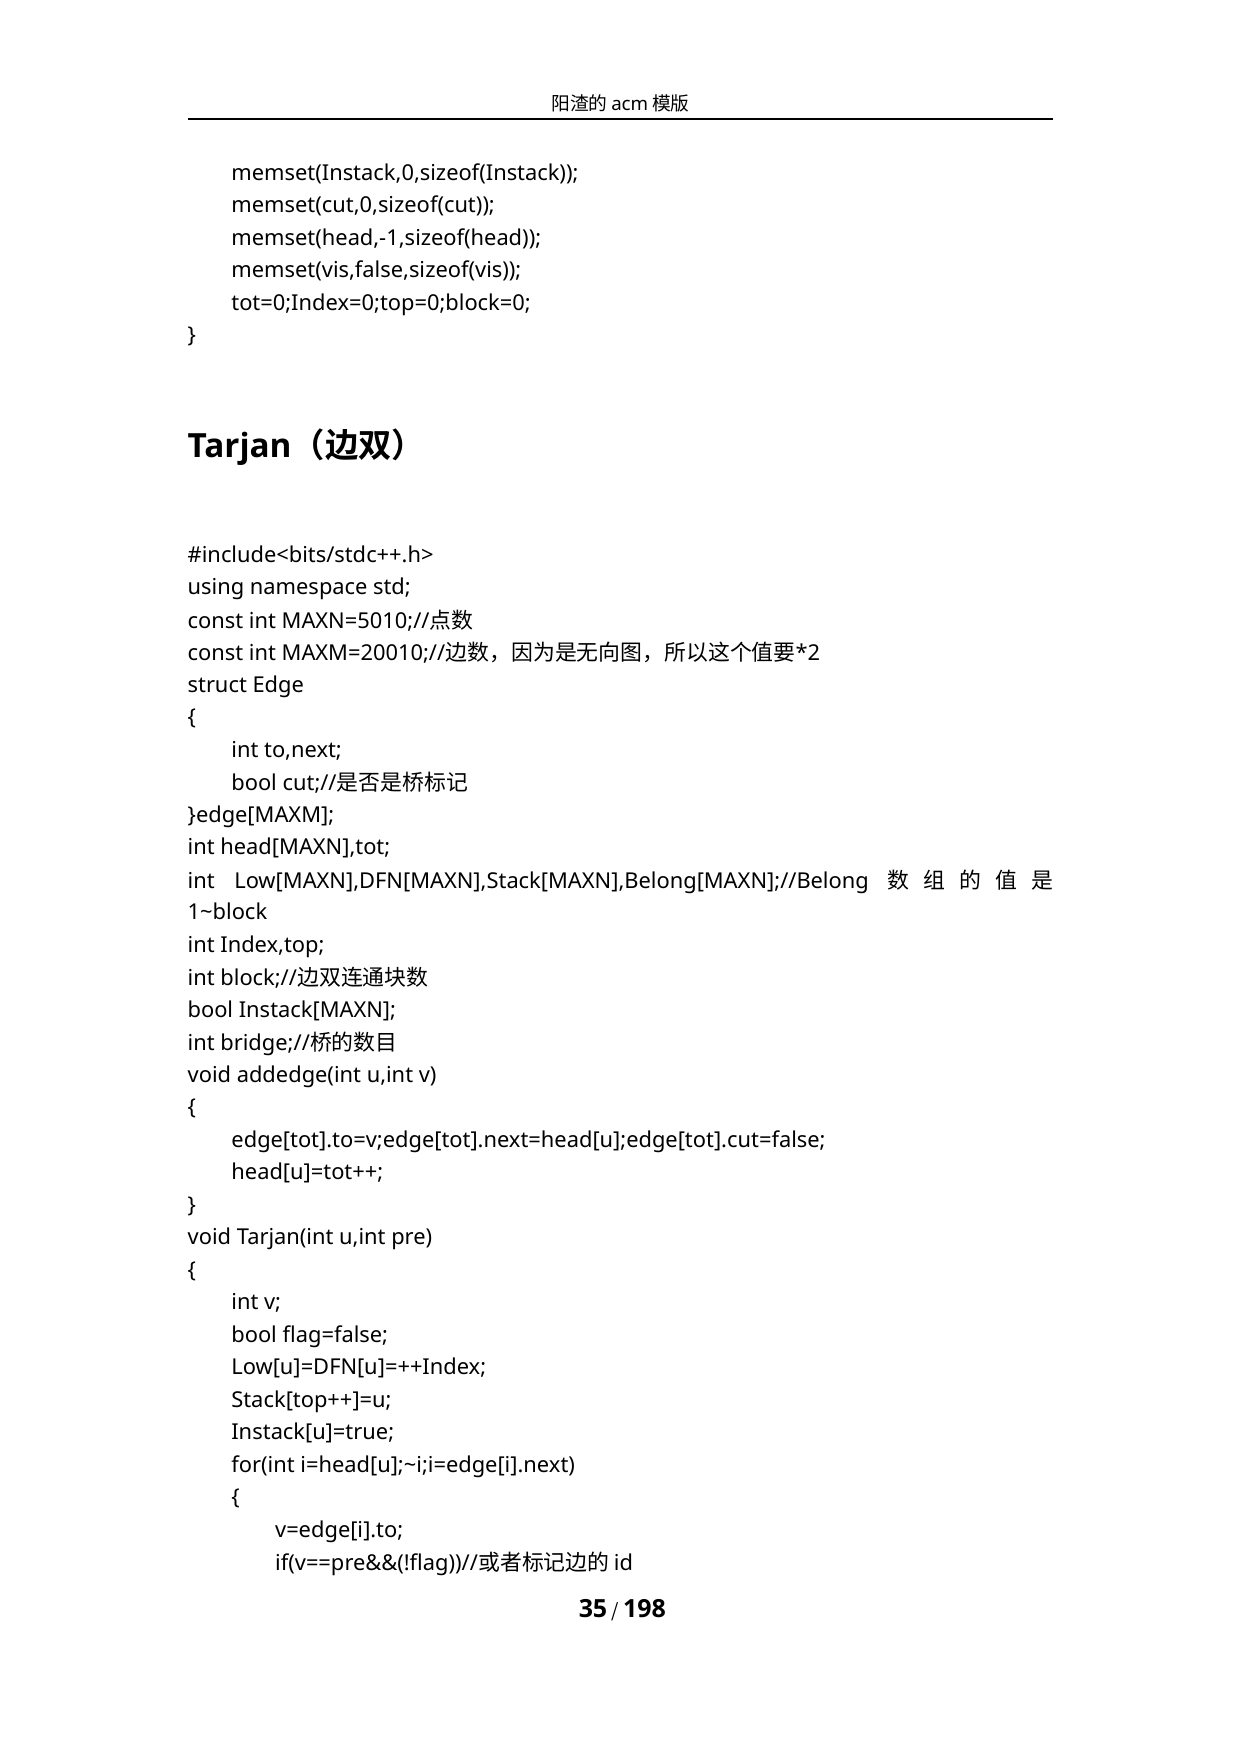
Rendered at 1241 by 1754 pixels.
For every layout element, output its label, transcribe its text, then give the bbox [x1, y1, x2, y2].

text memset(vis,false,sizeof(vis)); [187, 253, 1053, 286]
text int bridge;//桥的数目 [187, 1025, 1053, 1057]
text int head[MAXN],tot; [187, 830, 1053, 862]
text memset(cut,0,sizeof(cut)); [187, 188, 1053, 221]
text bool Instack[MAXN]; [187, 992, 1053, 1025]
text if(v==pre&&(!flag))//或者标记边的id [187, 1545, 1053, 1577]
text Instack[u]=true; [187, 1415, 1053, 1447]
text memset(head,-1,sizeof(head)); [187, 221, 1053, 253]
text }edge[MAXM]; [187, 797, 1053, 830]
subtitle Tarjan（边双） [187, 410, 1053, 475]
text int block;//边双连通块数 [187, 960, 1053, 992]
text } [187, 318, 1053, 351]
text { [187, 700, 1053, 732]
text head[u]=tot++; [187, 1155, 1053, 1187]
text int to,next; [187, 732, 1053, 765]
text for(int i=head[u];~i;i=edge[i].next) [187, 1447, 1053, 1480]
text Low[u]=DFN[u]=++Index; [187, 1350, 1053, 1382]
text using namespace std; [187, 570, 1053, 602]
text bool flag=false; [187, 1317, 1053, 1350]
text Stack[top++]=u; [187, 1382, 1053, 1415]
text { [187, 1090, 1053, 1122]
text v=edge[i].to; [187, 1512, 1053, 1545]
text const int MAXM=20010;//边数，因为是无向图，所以这个值要*2 [187, 635, 1053, 667]
text const int MAXN=5010;//点数 [187, 602, 1053, 635]
text void addedge(int u,int v) [187, 1057, 1053, 1090]
text #include<bits/stdc++.h> [187, 537, 1053, 570]
text int Index,top; [187, 927, 1053, 960]
text bool cut;//是否是桥标记 [187, 765, 1053, 797]
text } [187, 1187, 1053, 1220]
text edge[tot].to=v;edge[tot].next=head[u];edge[tot].cut=false; [187, 1122, 1053, 1155]
text memset(Instack,0,sizeof(Instack)); [187, 156, 1053, 188]
text { [187, 1252, 1053, 1285]
text int Low[MAXN],DFN[MAXN],Stack[MAXN],Belong[MAXN];//Belong数组的值是1~block [187, 862, 1053, 927]
text int v; [187, 1285, 1053, 1317]
text tot=0;Index=0;top=0;block=0; [187, 286, 1053, 318]
text struct Edge [187, 667, 1053, 700]
text { [187, 1480, 1053, 1512]
text void Tarjan(int u,int pre) [187, 1220, 1053, 1252]
